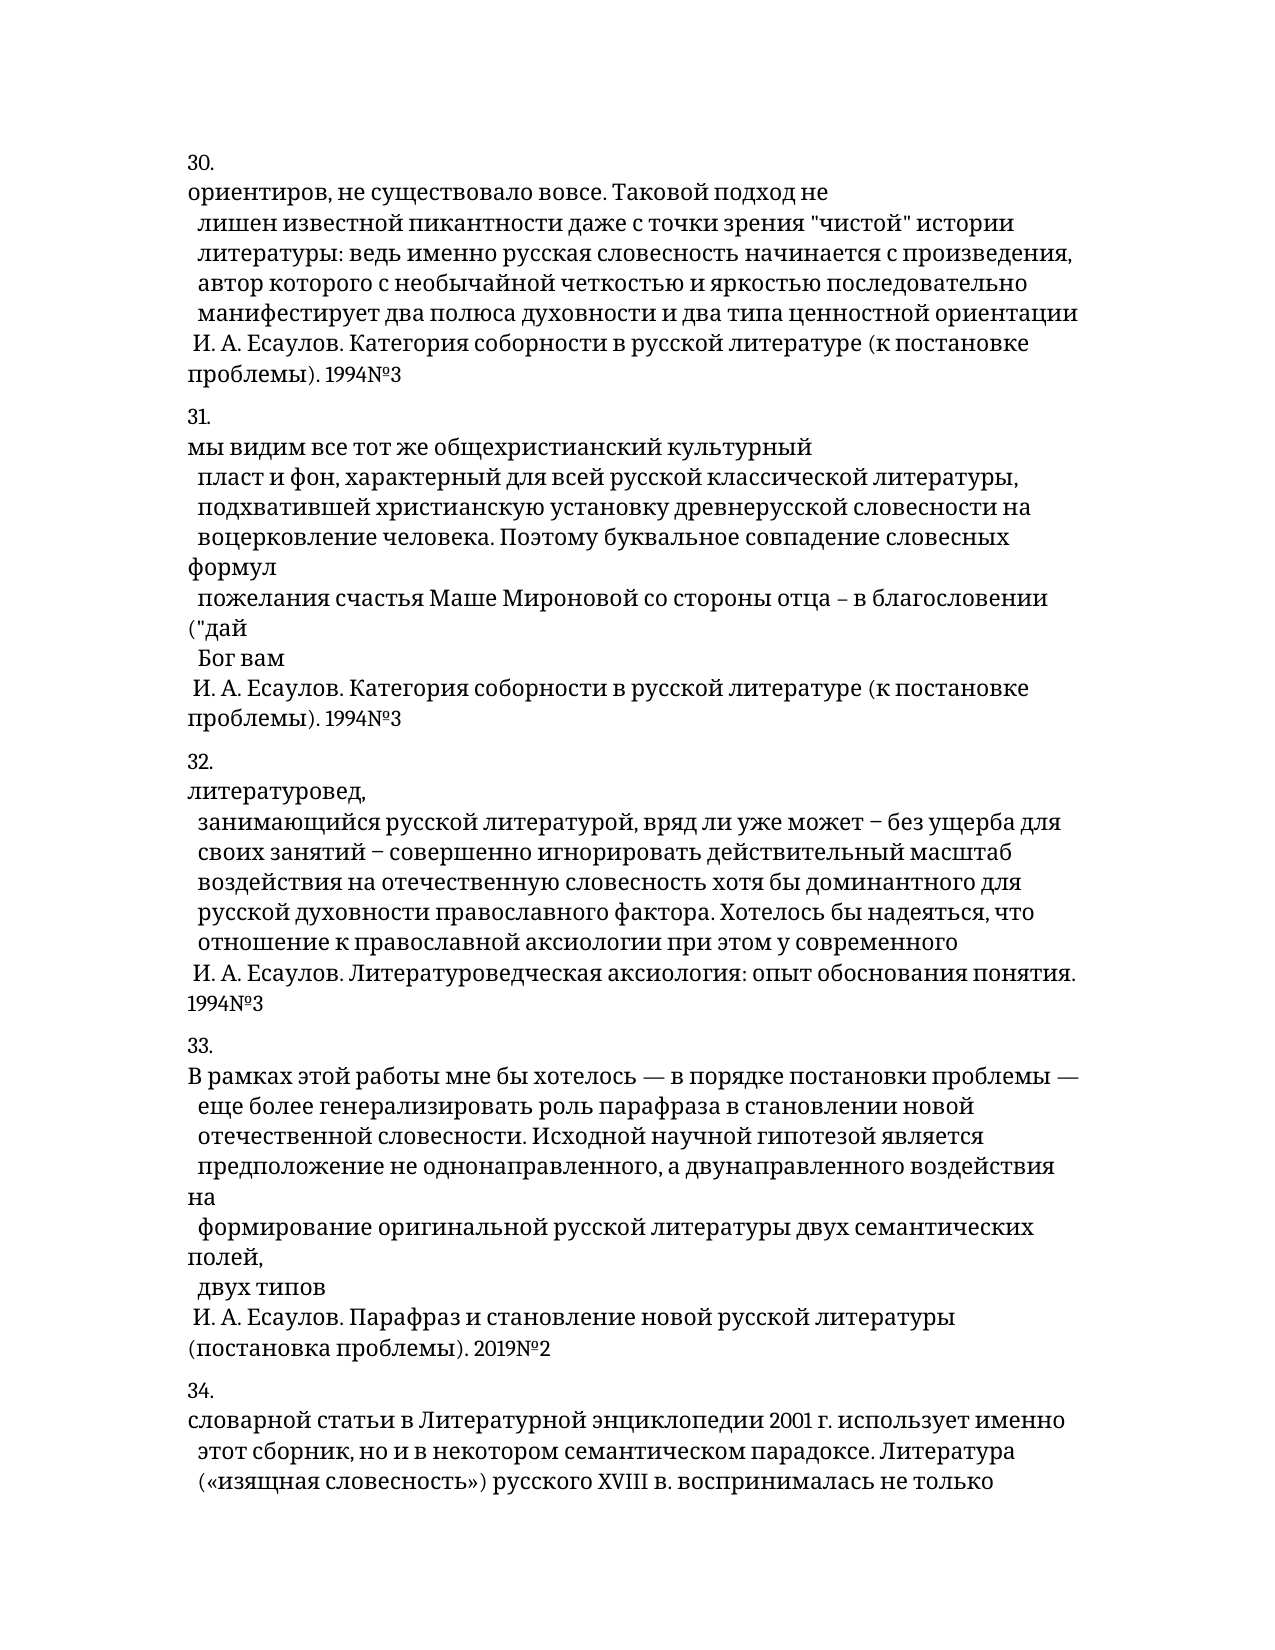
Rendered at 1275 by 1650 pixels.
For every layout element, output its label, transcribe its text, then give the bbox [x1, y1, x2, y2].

text 33. В рамках этой работы мне бы хотелось — в порядке постановки проблемы — еще более генерализировать роль парафраза в становлении новой отечественной словесности. Исходной научной гипотезой является предположение не однонаправленного, а двунаправленного воздействия на формирование оригинальной русской литературы двух семантических полей, двух типов И. А. Есаулов. Парафраз и становление новой русской литературы (постановка проблемы). 2019№2 [187, 1033, 1087, 1362]
text 32. литературовед, занимающийся русской литературой, вряд ли уже может ‒ без ущерба для своих занятий ‒ совершенно игнорировать действительный масштаб воздействия на отечественную словесность хотя бы доминантного для русской духовности православного фактора. Хотелось бы надеяться, что отношение к православной аксиологии при этом у современного И. А. Есаулов. Литературоведческая аксиология: опыт обоснования понятия. 1994№3 [187, 749, 1087, 1017]
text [187, 1378, 1087, 1495]
text 30. ориентиров, не существовало вовсе. Таковой подход не лишен известной пикантности даже с точки зрения "чистой" истории литературы: ведь именно русская словесность начинается с произведения, автор которого с необычайной четкостью и яркостью последовательно манифестирует два полюса духовности и два типа ценностной ориентации И. А. Есаулов. Категория соборности в русской литературе (к постановке проблемы). 1994№3 [187, 150, 1087, 388]
text 31. мы видим все тот же общехристианский культурный пласт и фон, характерный для всей русской классической литературы, подхватившей христианскую установку древнерусской словесности на воцерковление человека. Поэтому буквальное совпадение словесных формул пожелания счастья Маше Мироновой со стороны отца – в благословении ("дай Бог вам И. А. Есаулов. Категория соборности в русской литературе (к постановке проблемы). 1994№3 [187, 404, 1087, 733]
